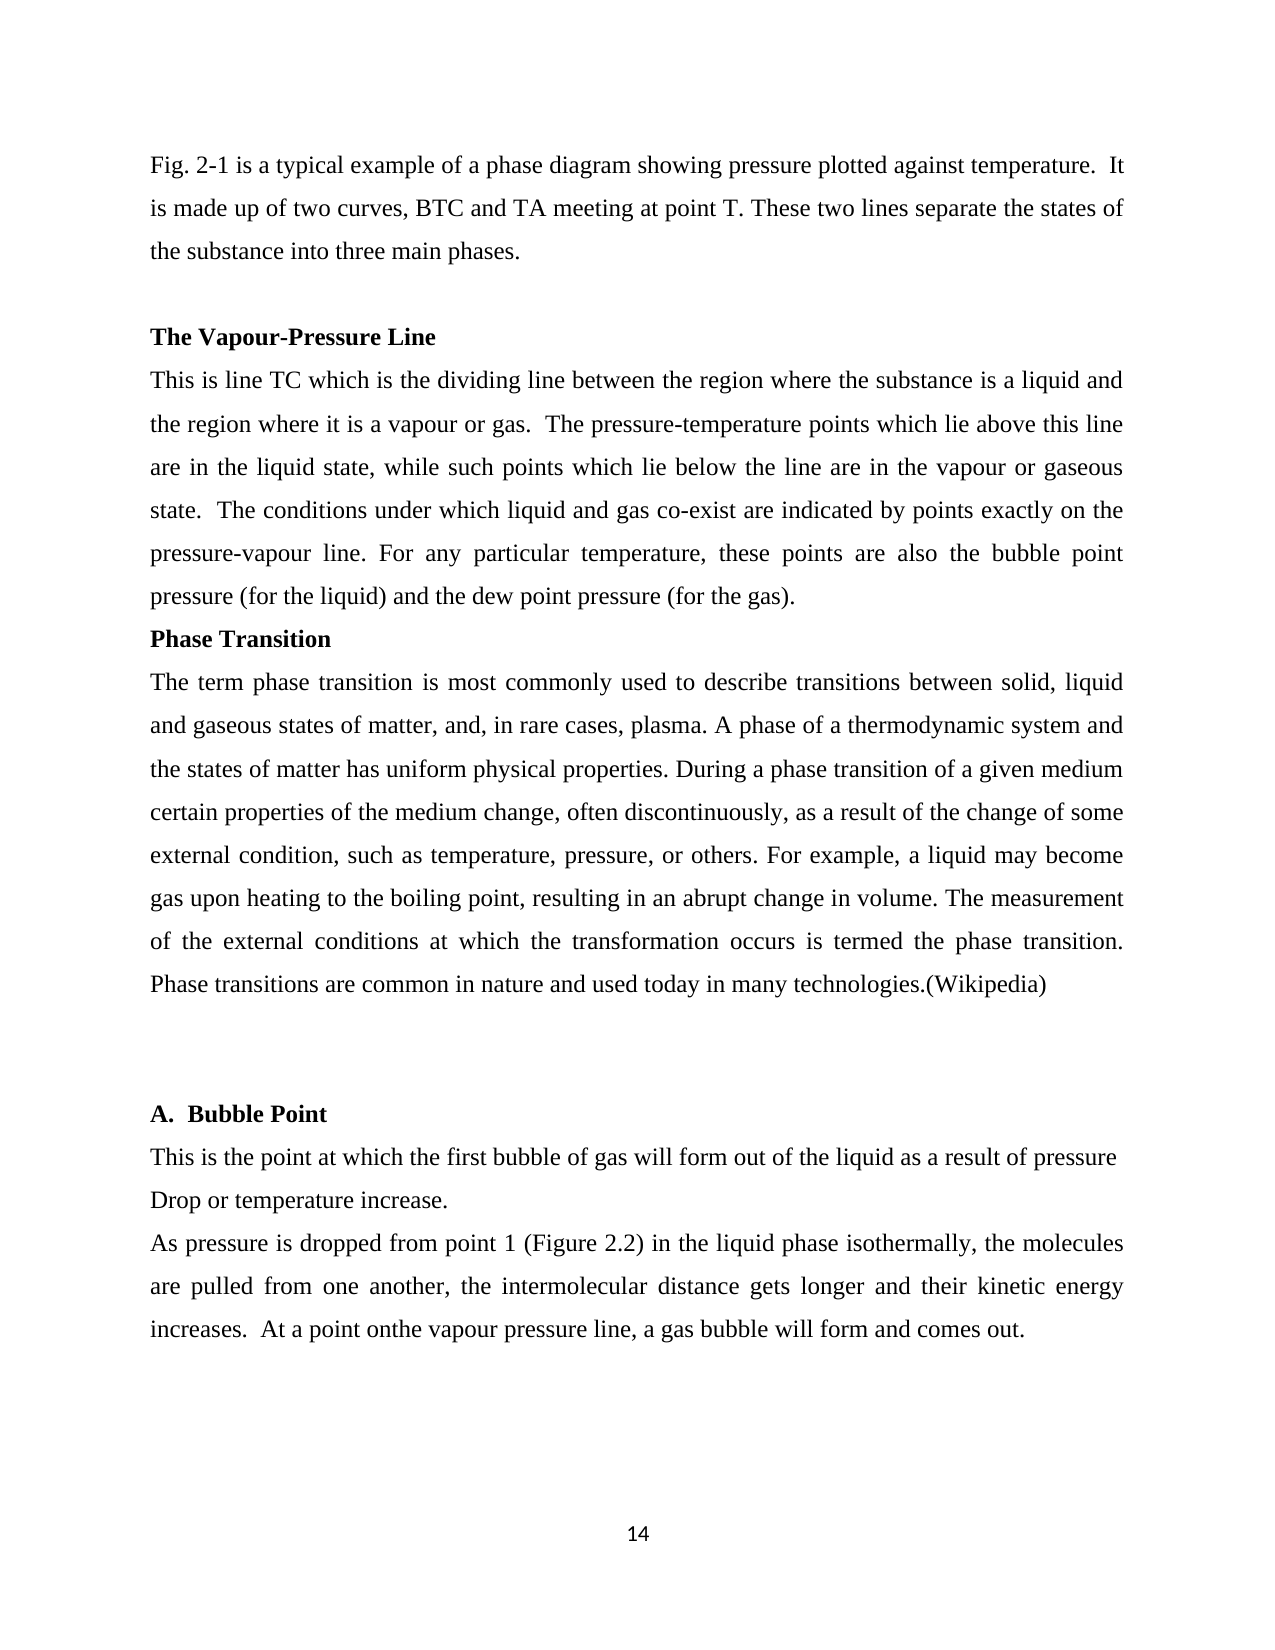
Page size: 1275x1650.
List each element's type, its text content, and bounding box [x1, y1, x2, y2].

text This is line TC which is the dividing line between the region where the substance is a liquid and the region where it is a vapour or gas. The pressure-temperature points which lie above this line are in the liquid state, while such points which lie below the line are in the vapour or gaseous state. The conditions under which liquid and gas co-exist are indicated by points exactly on the pressure-vapour line. For any particular temperature, these points are also the bubble point pressure (for the liquid) and the dew point pressure (for the gas). [150, 366, 1125, 610]
text As pressure is dropped from point 1 (Figure 2.2) in the liquid phase isothermally, the molecules are pulled from one another, the intermolecular distance gets longer and their kinetic energy increases. At a point onthe vapour pressure line, a gas bubble will form and comes out. [150, 1228, 1125, 1343]
text The term phase transition is most commonly used to describe transitions between solid, liquid and gaseous states of matter, and, in rare cases, plasma. A phase of a thermodynamic system and the states of matter has uniform physical properties. During a phase transition of a given medium certain properties of the medium change, often discontinuously, as a result of the change of some external condition, such as temperature, pressure, or others. For example, a liquid may become gas upon heating to the boiling point, resulting in an abrupt change in volume. The measurement of the external conditions at which the transformation occurs is termed the phase transition. Phase transitions are common in nature and used today in many technologies.(Wikipedia) [150, 667, 1125, 998]
list Bubble Point [150, 1099, 1125, 1127]
text This is the point at which the first bubble of gas will form out of the liquid as a result of pressure [150, 1142, 1125, 1171]
subtitle The Vapour-Pressure Line [150, 322, 1125, 351]
text Fig. 2-1 is a typical example of a phase diagram showing pressure plotted against temperature. It is made up of two curves, BTC and TA meeting at point T. These two lines separate the states of the substance into three main phases. [150, 150, 1125, 265]
text Drop or temperature increase. [150, 1185, 1125, 1214]
text Phase Transition [150, 624, 1125, 653]
